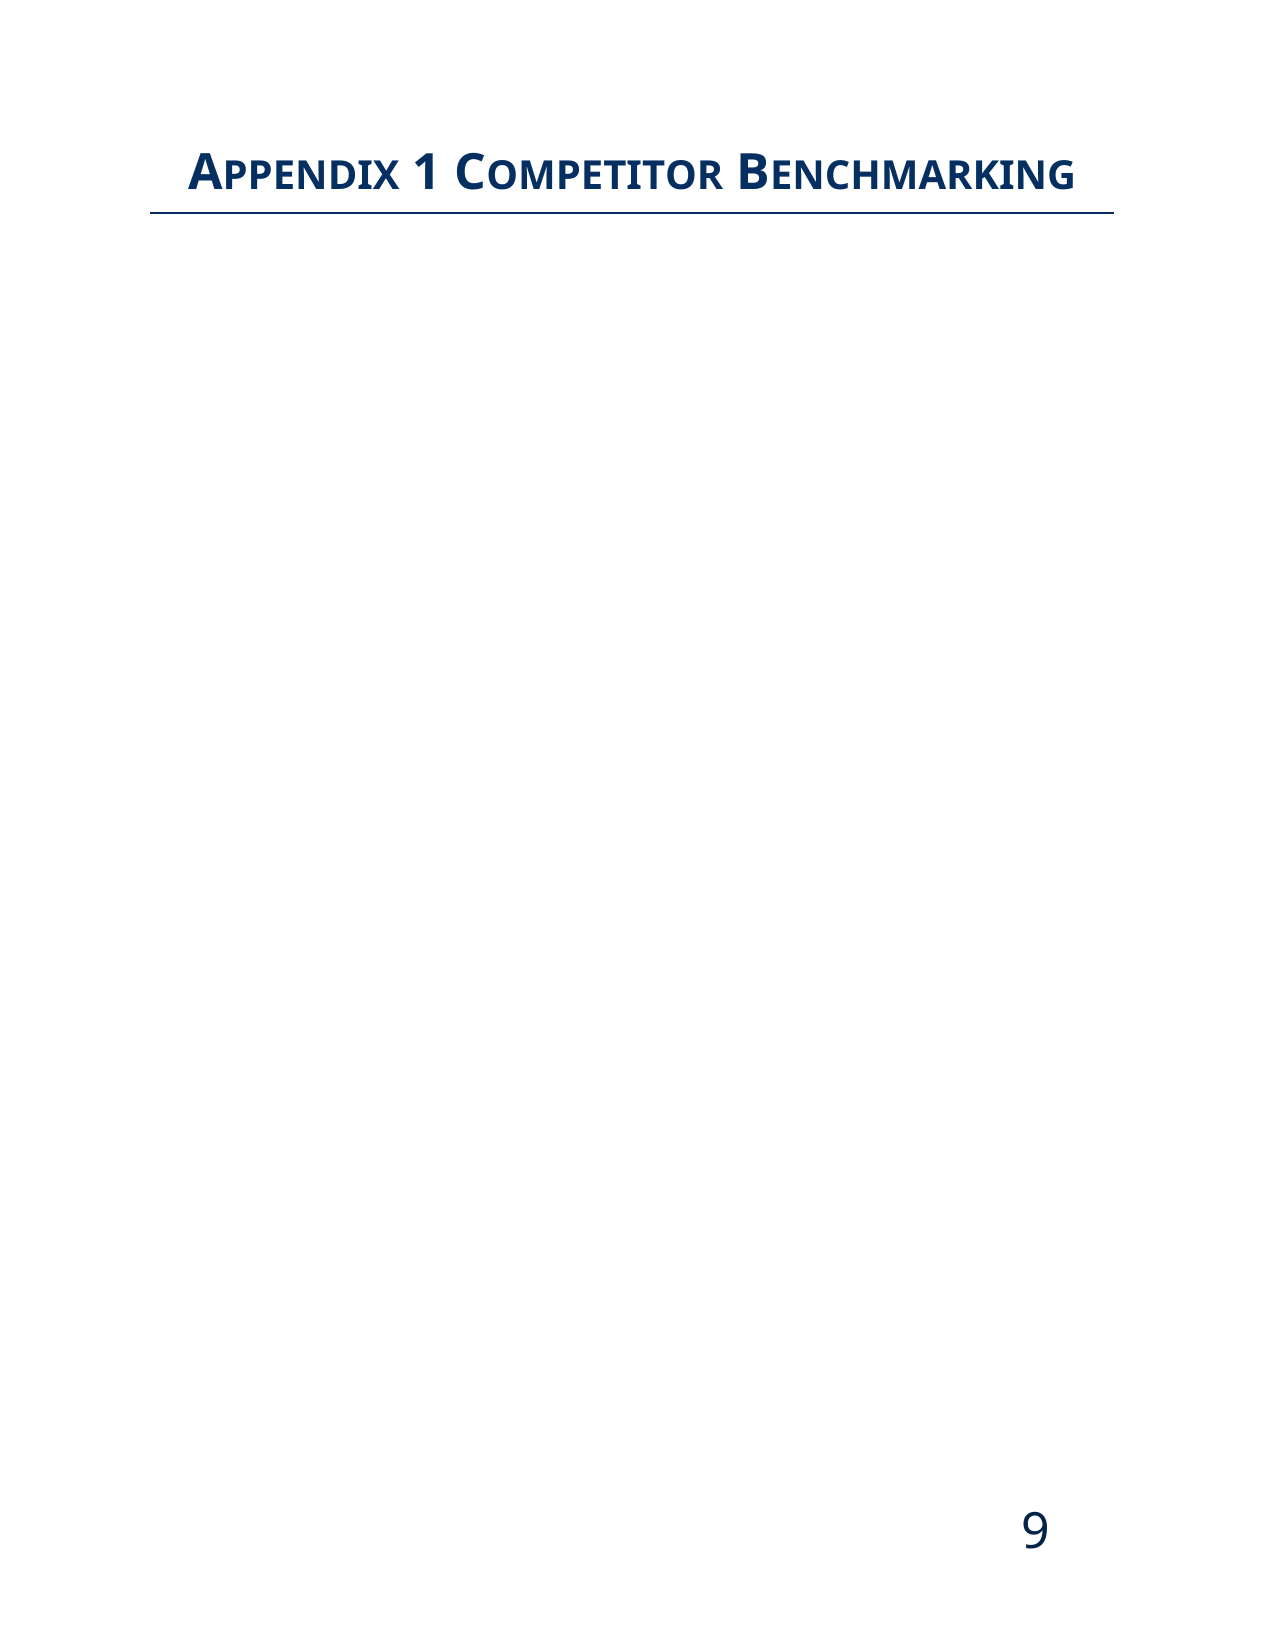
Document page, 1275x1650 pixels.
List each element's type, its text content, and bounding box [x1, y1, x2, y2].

title Appendix 1 Competitor Benchmarking [150, 136, 1114, 212]
